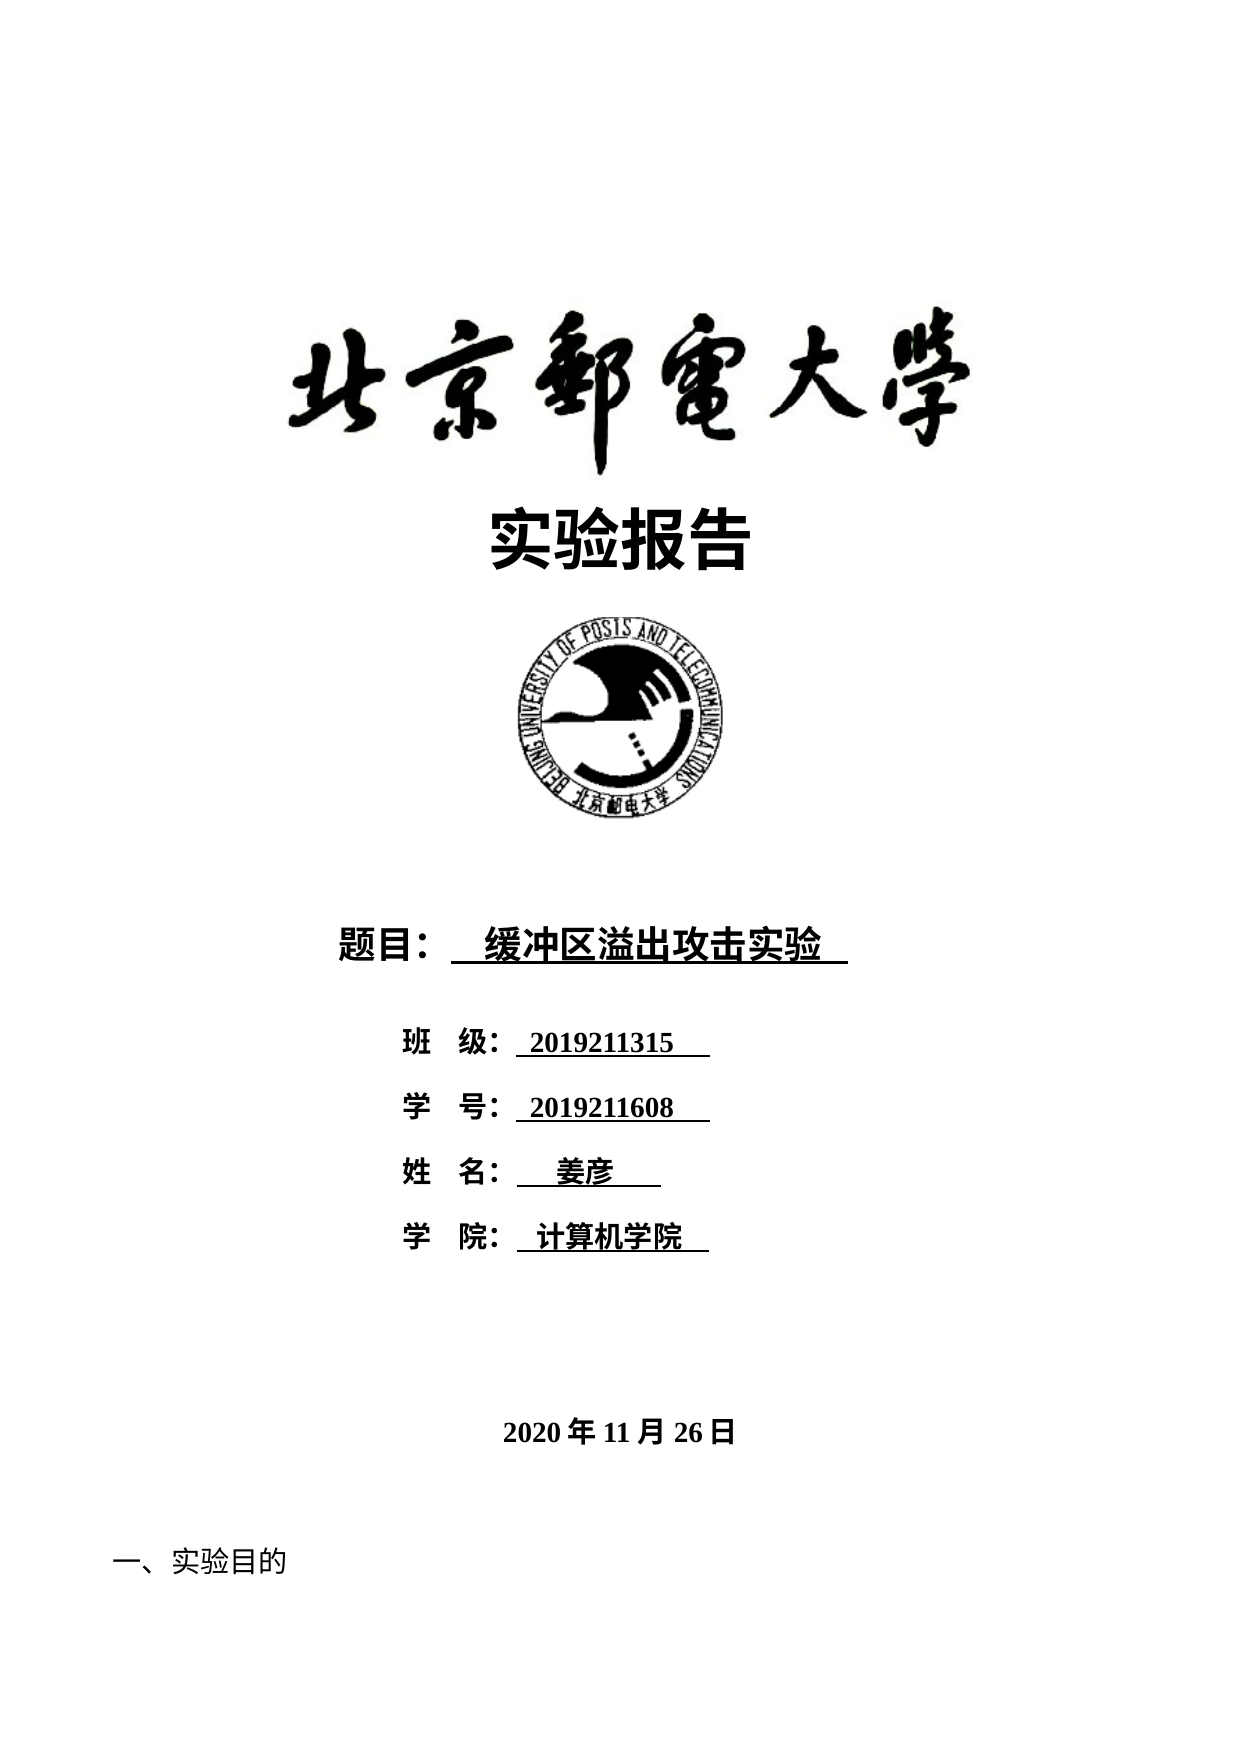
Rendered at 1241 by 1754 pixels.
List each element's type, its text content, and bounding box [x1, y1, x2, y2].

text 2020年 11 月 26日 [112, 1397, 1128, 1462]
text 学 号： 2019211608 [112, 1072, 1128, 1137]
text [112, 1527, 1128, 1592]
text 学 院： 计算机学院 [112, 1202, 1128, 1267]
text 班 级： 2019211315 [112, 1007, 1128, 1072]
text 实验报告 [112, 487, 1128, 584]
picture [236, 292, 1010, 480]
text 题目： 缓冲区溢出攻击实验 [112, 909, 1128, 974]
text 姓 名： 姜彦 [112, 1137, 1128, 1202]
picture [517, 617, 723, 819]
